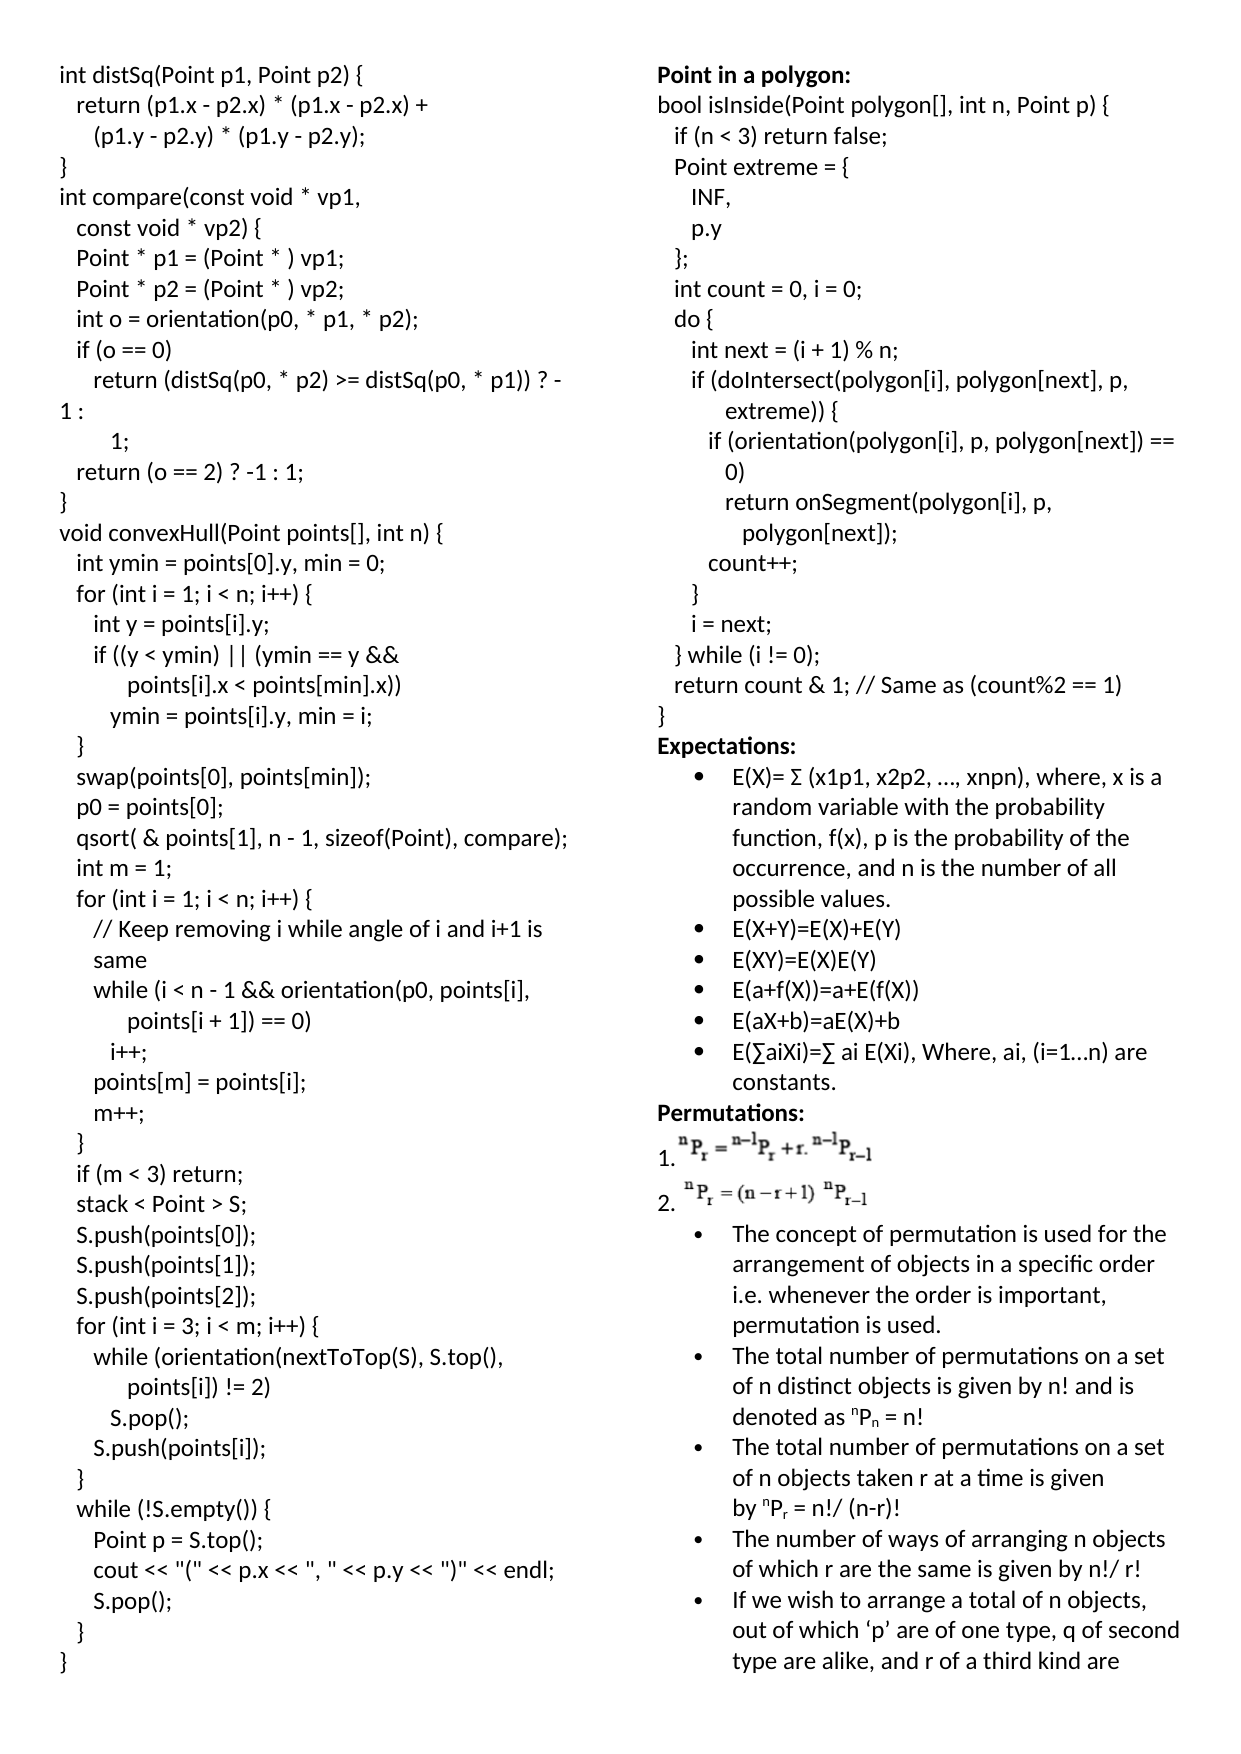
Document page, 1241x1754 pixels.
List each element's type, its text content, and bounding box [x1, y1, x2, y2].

picture [676, 1127, 876, 1167]
text while (i < n - 1 && orientation(p0, points[i], [59, 975, 583, 1005]
list The total number of permutations on a set of n distinct objects is given by n! and is denoted as nPn = n! [694, 1340, 1181, 1431]
text Permutations: [657, 1097, 1181, 1127]
text p.y [657, 212, 1181, 242]
text } [59, 486, 583, 517]
text S.push(points[0]); [59, 1219, 583, 1249]
text if (o == 0) [59, 334, 583, 364]
text int y = points[i].y; [59, 608, 583, 639]
text points[i]) != 2) [59, 1371, 583, 1402]
text 0) [657, 456, 1181, 486]
text S.pop(); [59, 1402, 583, 1432]
list The concept of permutation is used for the arrangement of objects in a specific order i.e. whenever the order is important, permutation is used. [694, 1218, 1181, 1340]
text 1; [59, 425, 583, 456]
text } [59, 731, 583, 761]
text // Keep removing i while angle of i and i+1 is [59, 914, 583, 944]
text i = next; [657, 608, 1181, 639]
list E(X+Y)=E(X)+E(Y) [694, 914, 1181, 944]
list The total number of permutations on a set of n objects taken r at a time is given by nPr = n!/ (n-r)! [694, 1431, 1181, 1523]
text S.pop(); [59, 1585, 583, 1616]
text i++; [59, 1036, 583, 1066]
text int distSq(Point p1, Point p2) { [59, 59, 583, 89]
text ymin = points[i].y, min = i; [59, 700, 583, 731]
text points[i + 1]) == 0) [59, 1005, 583, 1036]
text } [657, 578, 1181, 608]
text points[i].x < points[min].x)) [59, 669, 583, 700]
picture [681, 1172, 872, 1212]
text Point in a polygon: [657, 59, 1181, 89]
list E(∑aiXi)=∑ ai E(Xi), Where, ai, (i=1…n) are constants. [694, 1036, 1181, 1097]
list The number of ways of arranging n objects of which r are the same is given by n!/ r! [694, 1523, 1181, 1584]
text S.push(points[2]); [59, 1280, 583, 1310]
text if ((y < ymin) || (ymin == y && [59, 639, 583, 669]
text } [59, 1127, 583, 1158]
text count++; [657, 547, 1181, 578]
text if (m < 3) return; [59, 1158, 583, 1188]
text int m = 1; [59, 853, 583, 883]
text if (doIntersect(polygon[i], polygon[next], p, [657, 364, 1181, 395]
text qsort( & points[1], n - 1, sizeof(Point), compare); [59, 822, 583, 853]
text if (n < 3) return false; [657, 120, 1181, 151]
text (p1.y - p2.y) * (p1.y - p2.y); [59, 120, 583, 151]
text Point p = S.top(); [59, 1524, 583, 1554]
text for (int i = 3; i < m; i++) { [59, 1310, 583, 1341]
list E(a+f(X))=a+E(f(X)) [694, 975, 1181, 1005]
text stack < Point > S; [59, 1188, 583, 1219]
text INF, [657, 181, 1181, 212]
text return (p1.x - p2.x) * (p1.x - p2.x) + [59, 89, 583, 120]
text S.push(points[i]); [59, 1432, 583, 1463]
text } [59, 1646, 583, 1677]
text same [59, 944, 583, 975]
text int o = orientation(p0, * p1, * p2); [59, 303, 583, 334]
text m++; [59, 1097, 583, 1127]
text } [59, 1616, 583, 1646]
text for (int i = 1; i < n; i++) { [59, 883, 583, 914]
text }; [657, 242, 1181, 273]
text const void * vp2) { [59, 212, 583, 242]
text Point extreme = { [657, 151, 1181, 181]
list E(aX+b)=aE(X)+b [694, 1005, 1181, 1036]
text S.push(points[1]); [59, 1249, 583, 1280]
text while (orientation(nextToTop(S), S.top(), [59, 1341, 583, 1371]
text } [657, 700, 1181, 731]
text cout << "(" << p.x << ", " << p.y << ")" << endl; [59, 1554, 583, 1585]
text return (distSq(p0, * p2) >= distSq(p0, * p1)) ? -1 : [59, 364, 583, 425]
text int compare(const void * vp1, [59, 181, 583, 212]
text void convexHull(Point points[], int n) { [59, 517, 583, 547]
text polygon[next]); [657, 517, 1181, 547]
list E(X)= Σ (x1p1, x2p2, …, xnpn), where, x is a random variable with the probability function, f(x), p is the probability of the occurrence, and n is the number of all possible values. [694, 761, 1181, 914]
text p0 = points[0]; [59, 792, 583, 822]
text if (orientation(polygon[i], p, polygon[next]) == [657, 425, 1181, 456]
text do { [657, 303, 1181, 334]
text swap(points[0], points[min]); [59, 761, 583, 792]
text int count = 0, i = 0; [657, 273, 1181, 303]
text Point * p1 = (Point * ) vp1; [59, 242, 583, 273]
text } [59, 151, 583, 181]
text for (int i = 1; i < n; i++) { [59, 578, 583, 608]
text points[m] = points[i]; [59, 1066, 583, 1097]
text bool isInside(Point polygon[], int n, Point p) { [657, 89, 1181, 120]
text return count & 1; // Same as (count%2 == 1) [657, 669, 1181, 700]
text return (o == 2) ? -1 : 1; [59, 456, 583, 486]
text int next = (i + 1) % n; [657, 334, 1181, 364]
text extreme)) { [657, 395, 1181, 425]
text Expectations: [657, 731, 1181, 761]
text return onSegment(polygon[i], p, [657, 486, 1181, 517]
text } while (i != 0); [657, 639, 1181, 669]
text Point * p2 = (Point * ) vp2; [59, 273, 583, 303]
text while (!S.empty()) { [59, 1493, 583, 1524]
list E(XY)=E(X)E(Y) [694, 944, 1181, 975]
text int ymin = points[0].y, min = 0; [59, 547, 583, 578]
text } [59, 1463, 583, 1493]
